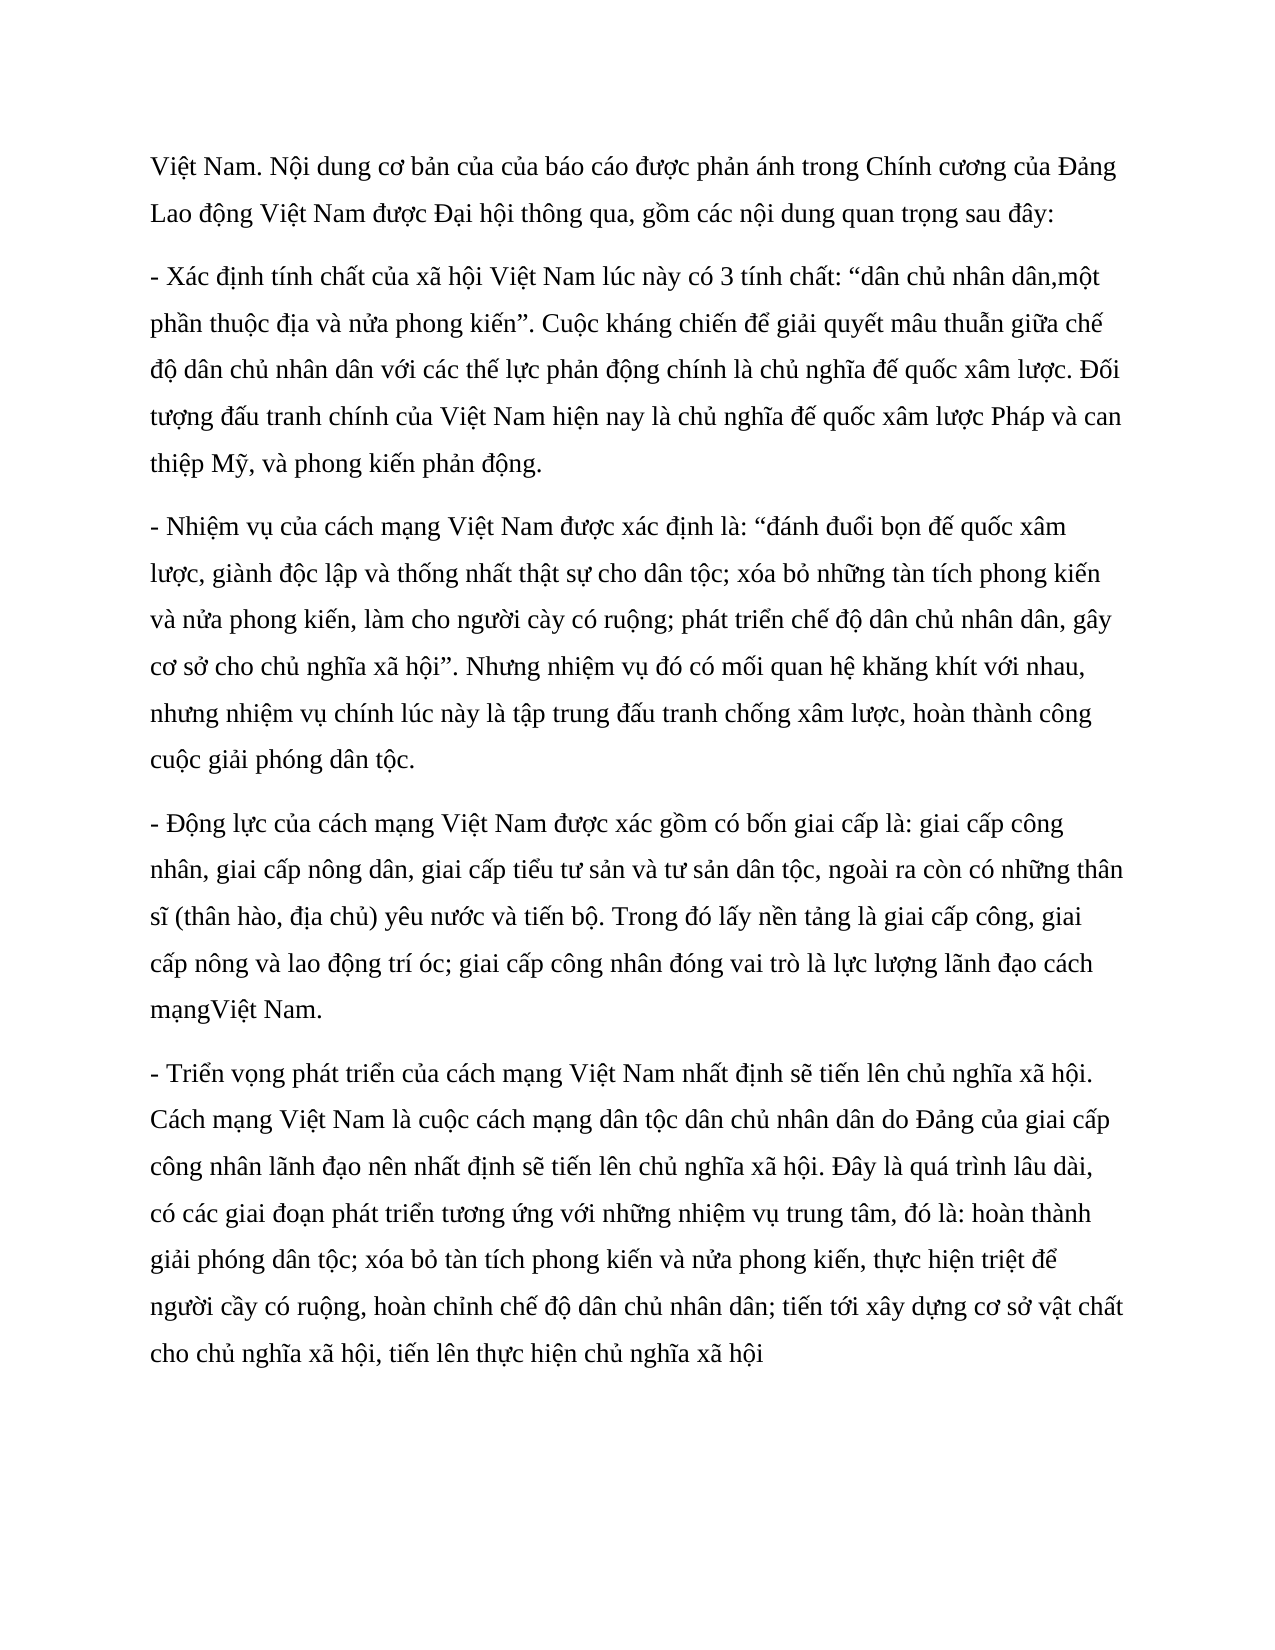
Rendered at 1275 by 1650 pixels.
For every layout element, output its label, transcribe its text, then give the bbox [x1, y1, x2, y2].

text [150, 150, 1125, 228]
text - Động lực của cách mạng Việt Nam được xác gồm có bốn giai cấp là: giai cấp công nhân, giai cấp nông dân, giai cấp tiểu tư sản và tư sản dân tộc, ngoài ra còn có những thân sĩ (thân hào, địa chủ) yêu nước và tiến bộ. Trong đó lấy nền tảng là giai cấp công, giai cấp nông và lao động trí óc; giai cấp công nhân đóng vai trò là lực lượng lãnh đạo cách mạngViệt Nam. [150, 807, 1125, 1024]
text - Triển vọng phát triển của cách mạng Việt Nam nhất định sẽ tiến lên chủ nghĩa xã hội. Cách mạng Việt Nam là cuộc cách mạng dân tộc dân chủ nhân dân do Đảng của giai cấp công nhân lãnh đạo nên nhất định sẽ tiến lên chủ nghĩa xã hội. Đây là quá trình lâu dài, có các giai đoạn phát triển tương ứng với những nhiệm vụ trung tâm, đó là: hoàn thành giải phóng dân tộc; xóa bỏ tàn tích phong kiến và nửa phong kiến, thực hiện triệt để người cầy có ruộng, hoàn chỉnh chế độ dân chủ nhân dân; tiến tới xây dựng cơ sở vật chất cho chủ nghĩa xã hội, tiến lên thực hiện chủ nghĩa xã hội [150, 1057, 1125, 1368]
text - Xác định tính chất của xã hội Việt Nam lúc này có 3 tính chất: “dân chủ nhân dân,một phần thuộc địa và nửa phong kiến”. Cuộc kháng chiến để giải quyết mâu thuẫn giữa chế độ dân chủ nhân dân với các thế lực phản động chính là chủ nghĩa đế quốc xâm lược. Đối tượng đấu tranh chính của Việt Nam hiện nay là chủ nghĩa đế quốc xâm lược Pháp và can thiệp Mỹ, và phong kiến phản động. [150, 260, 1125, 478]
text - Nhiệm vụ của cách mạng Việt Nam được xác định là: “đánh đuổi bọn đế quốc xâm lược, giành độc lập và thống nhất thật sự cho dân tộc; xóa bỏ những tàn tích phong kiến và nửa phong kiến, làm cho người cày có ruộng; phát triển chế độ dân chủ nhân dân, gây cơ sở cho chủ nghĩa xã hội”. Nhưng nhiệm vụ đó có mối quan hệ khăng khít với nhau, nhưng nhiệm vụ chính lúc này là tập trung đấu tranh chống xâm lược, hoàn thành công cuộc giải phóng dân tộc. [150, 510, 1125, 774]
